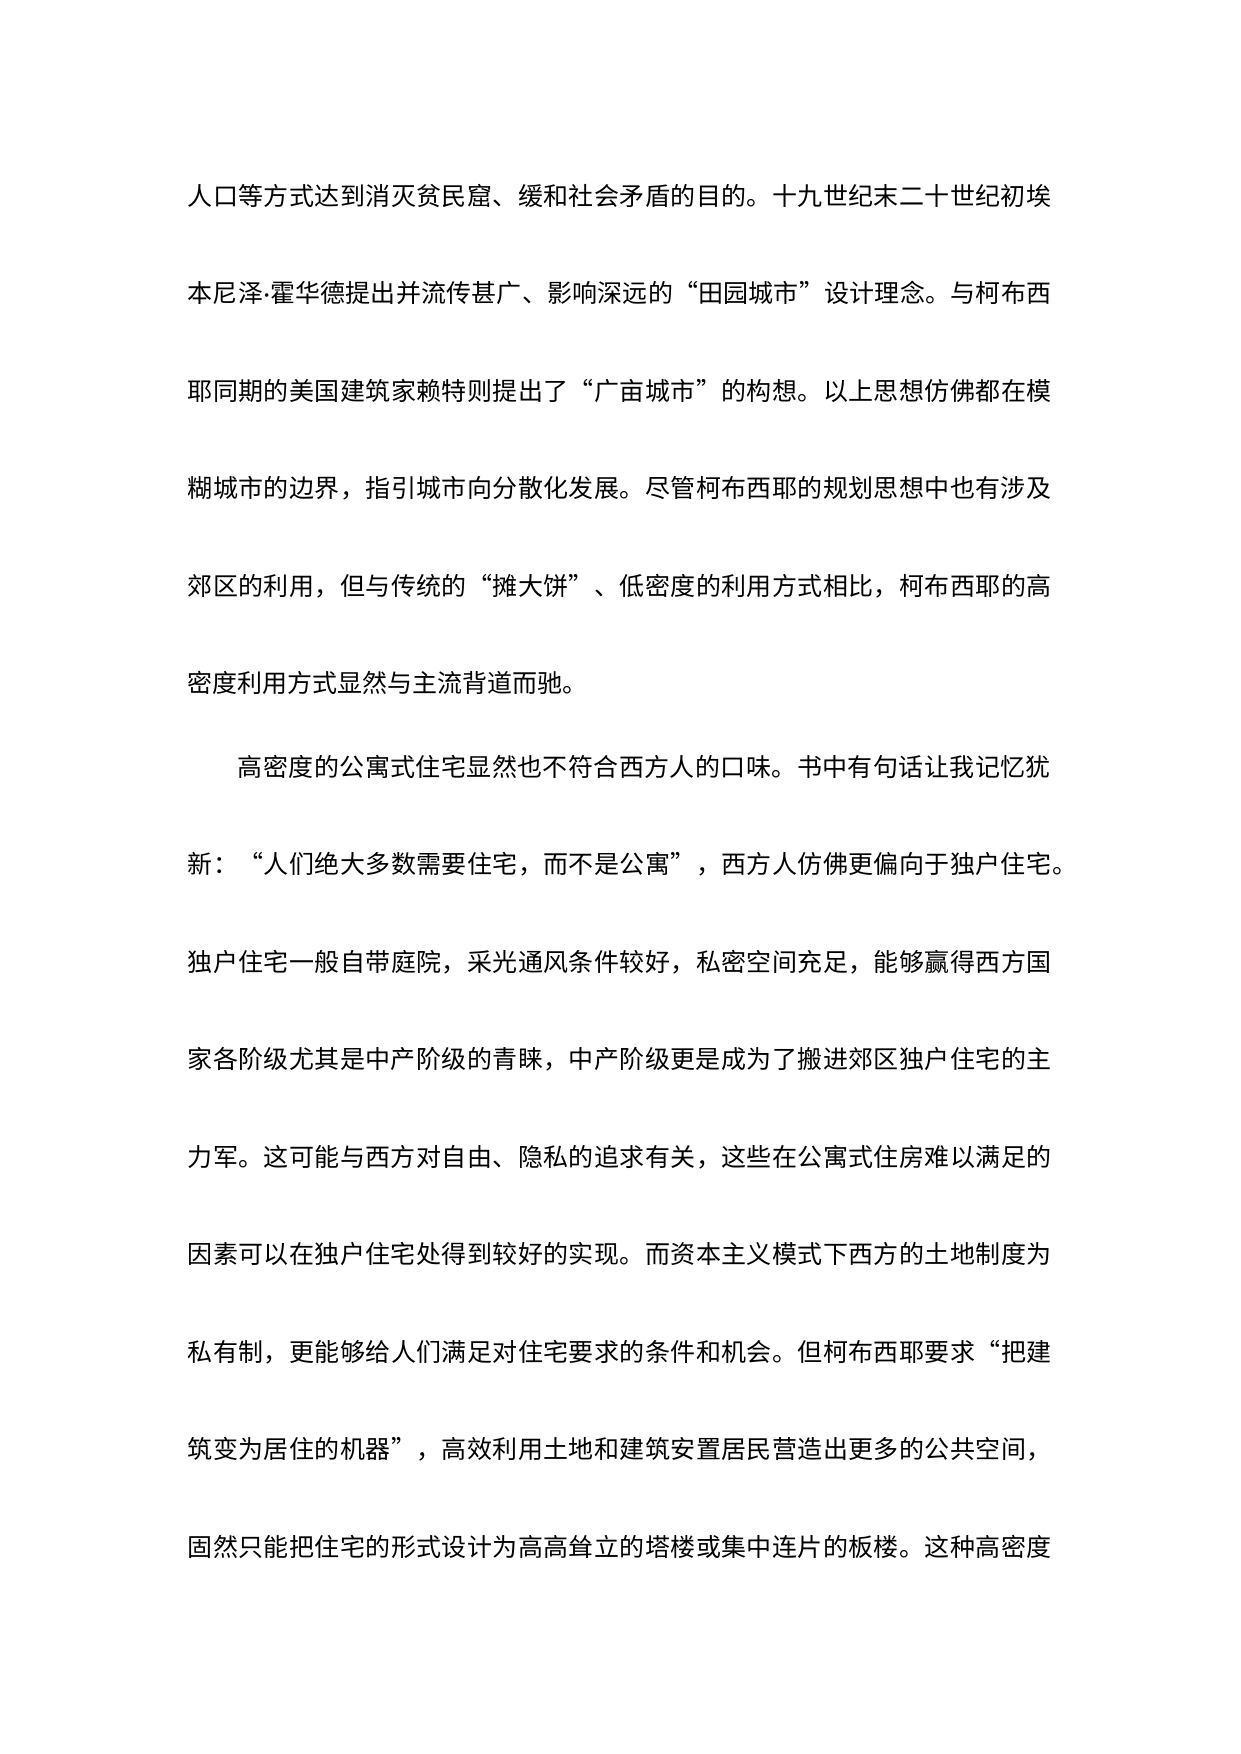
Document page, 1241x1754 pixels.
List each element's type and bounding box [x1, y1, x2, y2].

text [187, 162, 1053, 714]
text [187, 733, 1053, 1578]
